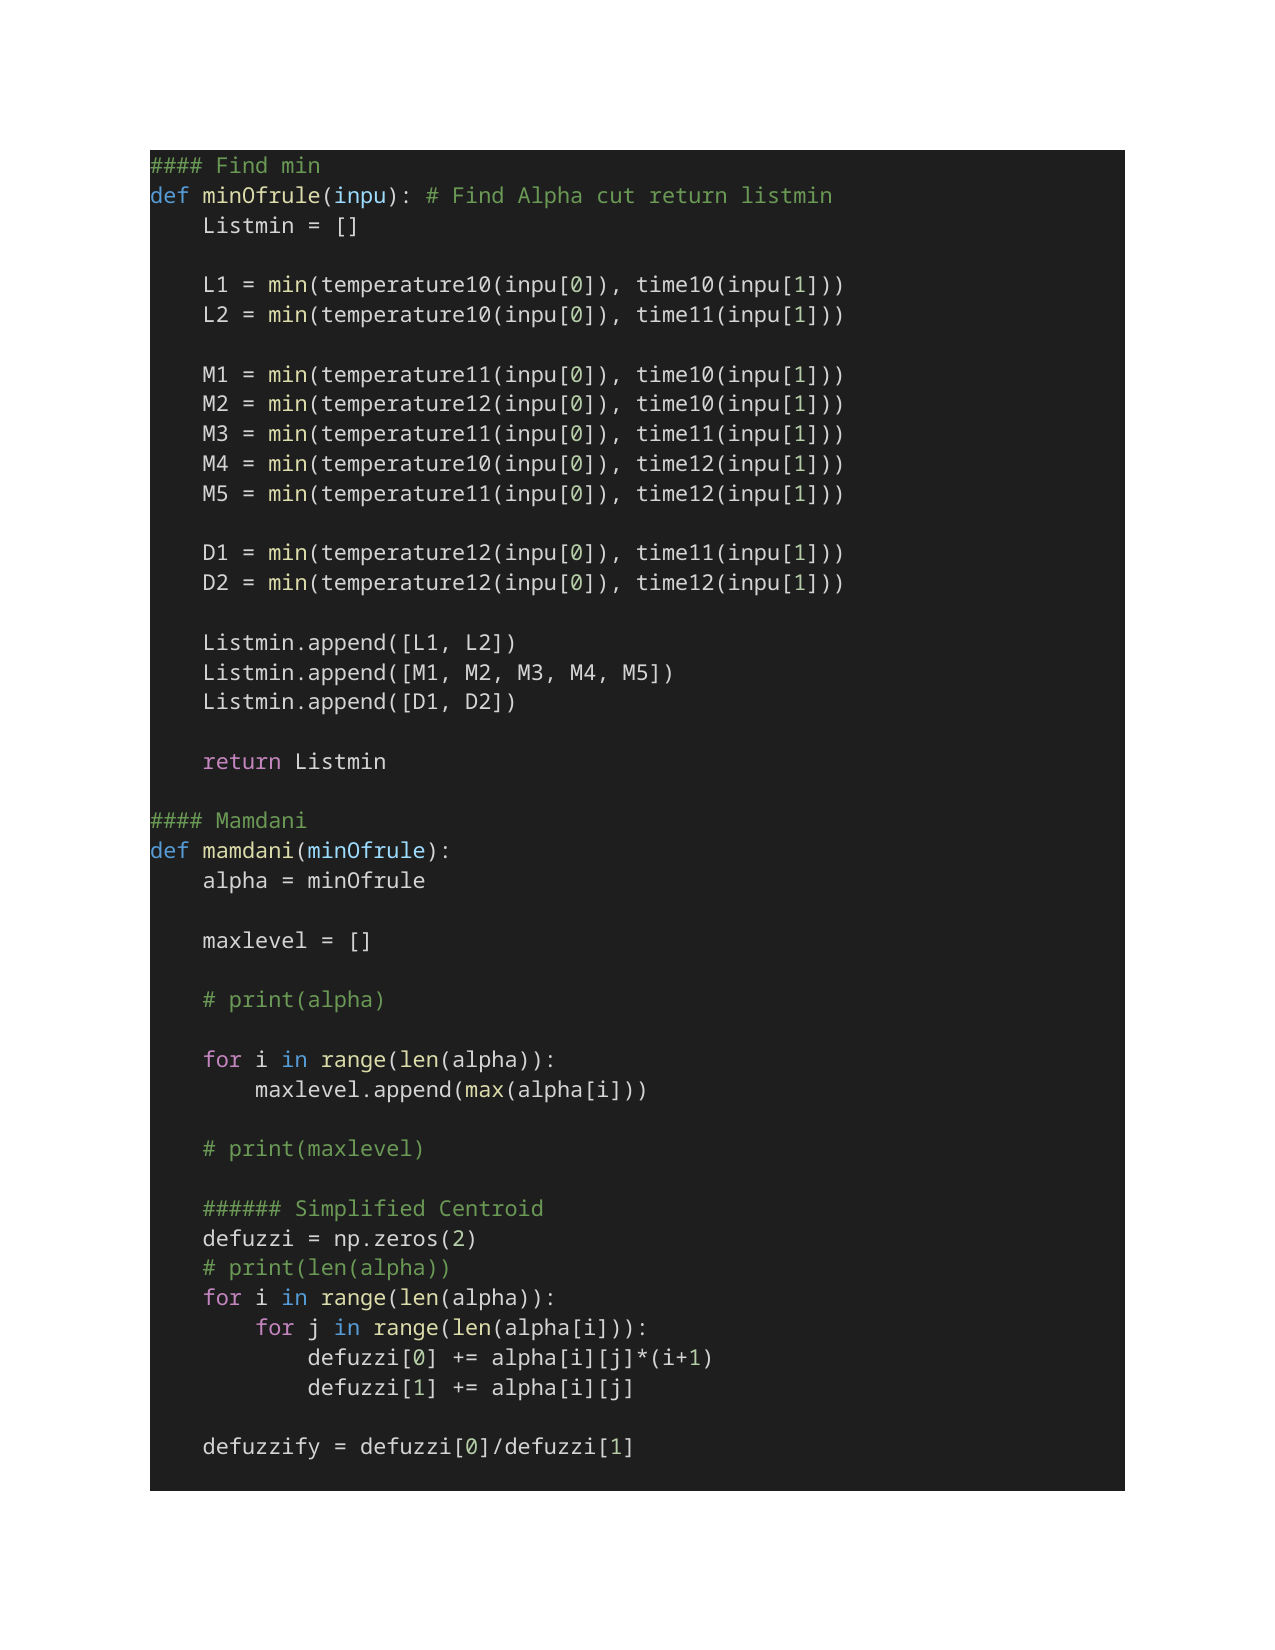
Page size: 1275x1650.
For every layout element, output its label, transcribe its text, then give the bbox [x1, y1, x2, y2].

text Listmin.append([M1, M2, M3, M4, M5]) [150, 656, 1125, 686]
text L2 = min(temperature10(inpu[0]), time11(inpu[1])) [150, 299, 1125, 329]
text M3 = min(temperature11(inpu[0]), time11(inpu[1])) [150, 418, 1125, 448]
text ###### Simplified Centroid [150, 1193, 1125, 1222]
text # print(alpha) [150, 984, 1125, 1014]
text return Listmin [150, 746, 1125, 776]
text Listmin.append([L1, L2]) [150, 627, 1125, 656]
text M5 = min(temperature11(inpu[0]), time12(inpu[1])) [150, 478, 1125, 507]
text alpha = minOfrule [150, 865, 1125, 895]
text for i in range(len(alpha)): [150, 1282, 1125, 1312]
text M2 = min(temperature12(inpu[0]), time10(inpu[1])) [150, 388, 1125, 418]
text # print(maxlevel) [150, 1133, 1125, 1163]
text Listmin.append([D1, D2]) [150, 686, 1125, 716]
text defuzzi[0] += alpha[i][j]*(i+1) [150, 1342, 1125, 1371]
text M1 = min(temperature11(inpu[0]), time10(inpu[1])) [150, 358, 1125, 388]
text D2 = min(temperature12(inpu[0]), time12(inpu[1])) [150, 567, 1125, 597]
text D1 = min(temperature12(inpu[0]), time11(inpu[1])) [150, 537, 1125, 567]
text #### Find min [150, 150, 1125, 180]
text Listmin = [] [150, 209, 1125, 239]
text defuzzify = defuzzi[0]/defuzzi[1] [150, 1431, 1125, 1461]
text maxlevel.append(max(alpha[i])) [150, 1073, 1125, 1103]
text M4 = min(temperature10(inpu[0]), time12(inpu[1])) [150, 448, 1125, 478]
text # print(len(alpha)) [150, 1252, 1125, 1282]
text for j in range(len(alpha[i])): [150, 1312, 1125, 1342]
text #### Mamdani [150, 805, 1125, 835]
text defuzzi[1] += alpha[i][j] [150, 1371, 1125, 1401]
text maxlevel = [] [150, 924, 1125, 954]
text def minOfrule(inpu): # Find Alpha cut return listmin [150, 180, 1125, 209]
text def mamdani(minOfrule): [150, 835, 1125, 865]
text for i in range(len(alpha)): [150, 1044, 1125, 1073]
text L1 = min(temperature10(inpu[0]), time10(inpu[1])) [150, 269, 1125, 299]
text defuzzi = np.zeros(2) [150, 1222, 1125, 1252]
